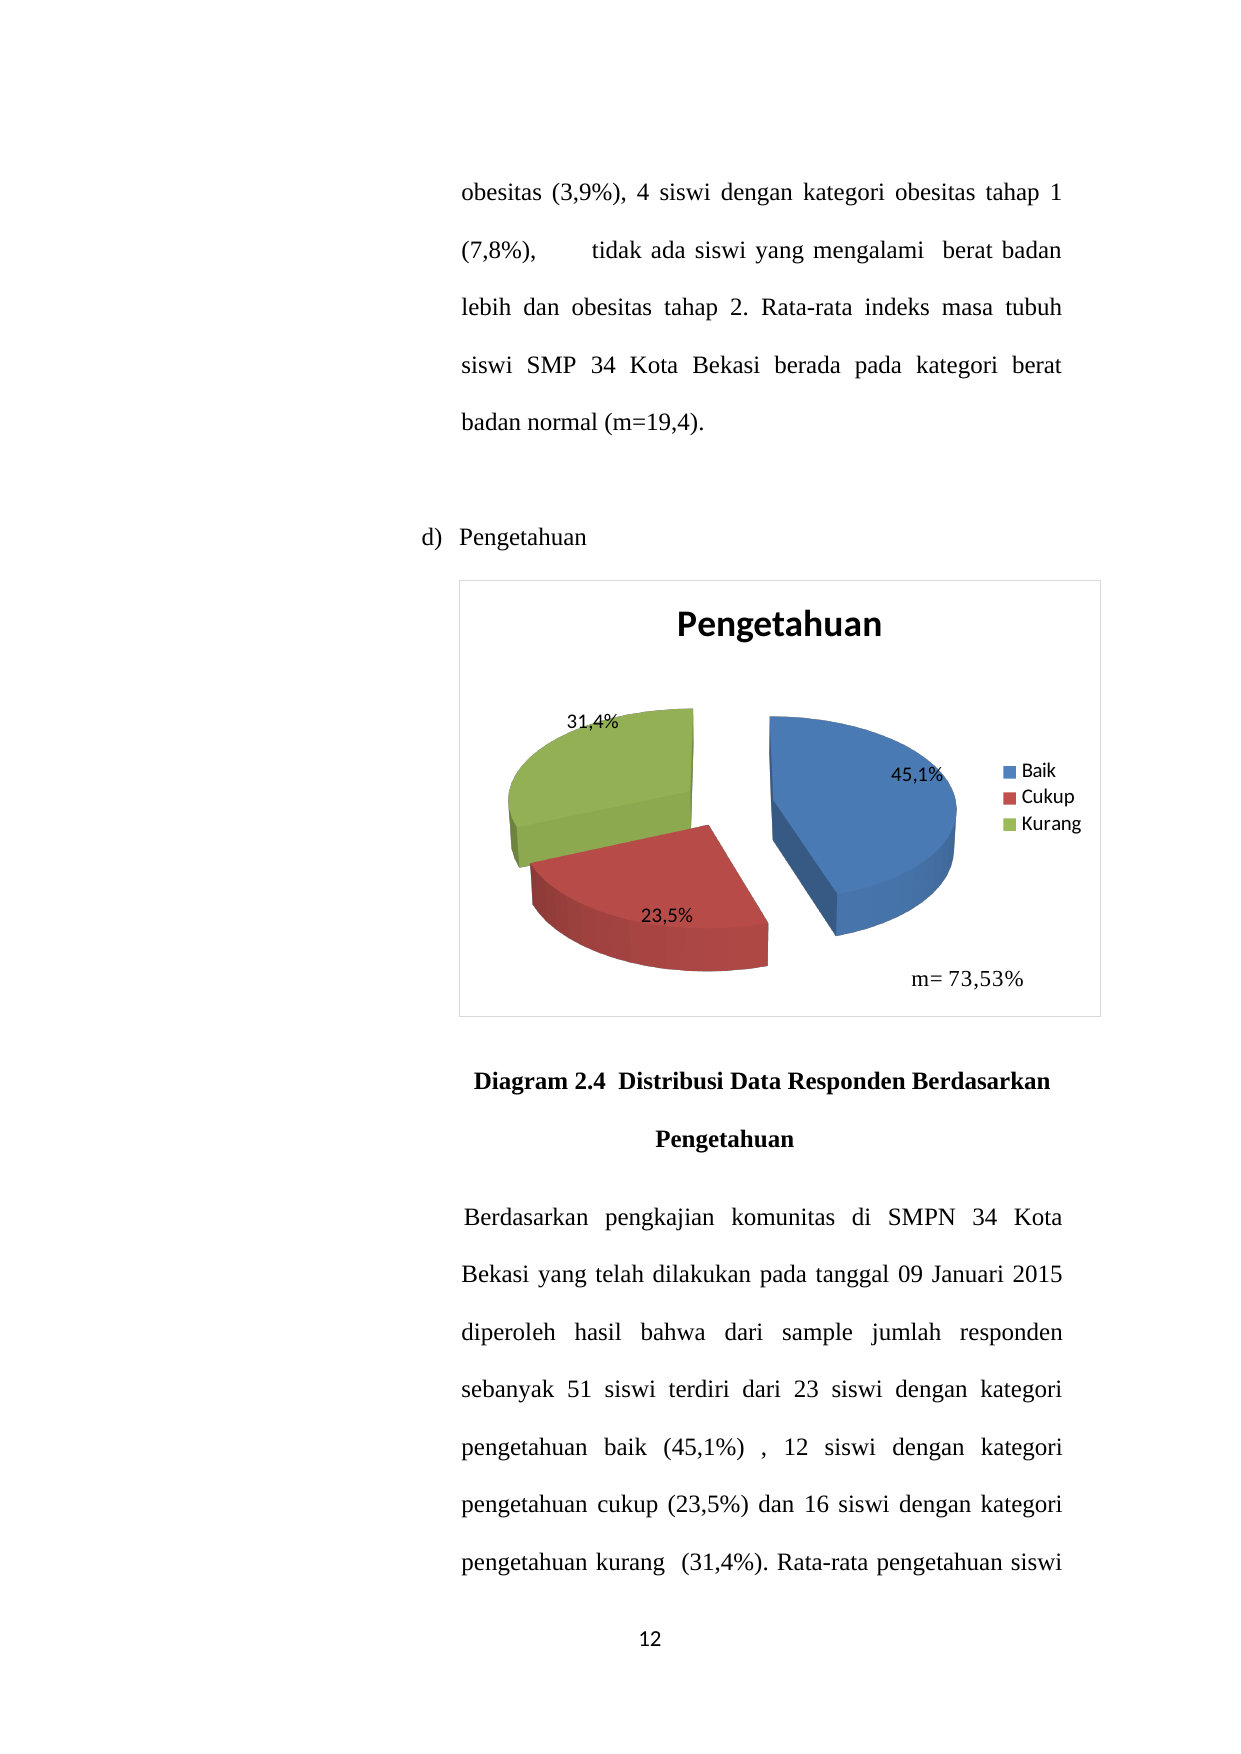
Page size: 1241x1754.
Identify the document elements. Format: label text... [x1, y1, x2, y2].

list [461, 1202, 1063, 1576]
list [461, 177, 1063, 436]
text Diagram 2.4 Distribusi Data Responden Berdasarkan Pengetahuan [386, 1066, 1063, 1152]
list Pengetahuan [421, 522, 1063, 551]
